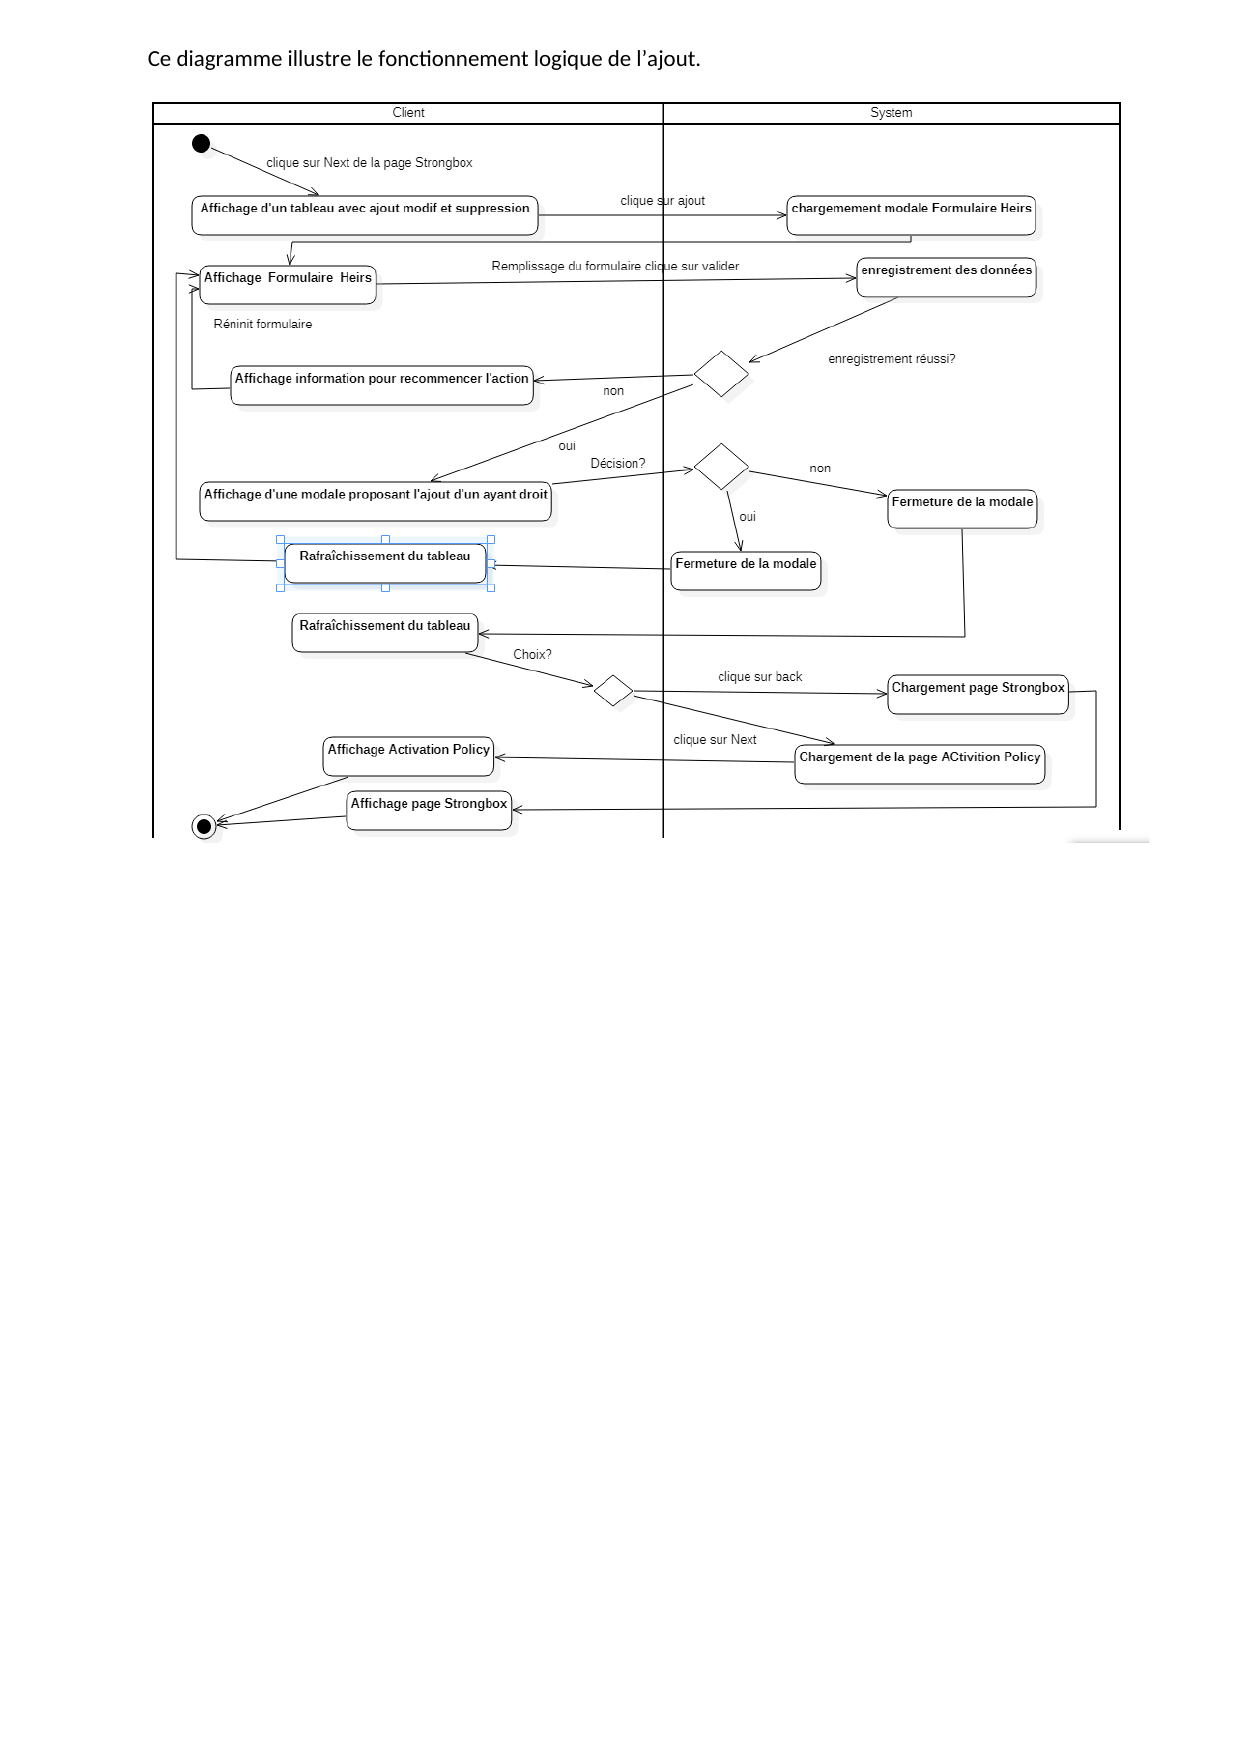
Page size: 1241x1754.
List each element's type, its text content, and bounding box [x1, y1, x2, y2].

picture [147, 97, 1150, 843]
text Ce diagramme illustre le fonctionnement logique de l’ajout. [148, 44, 1093, 72]
